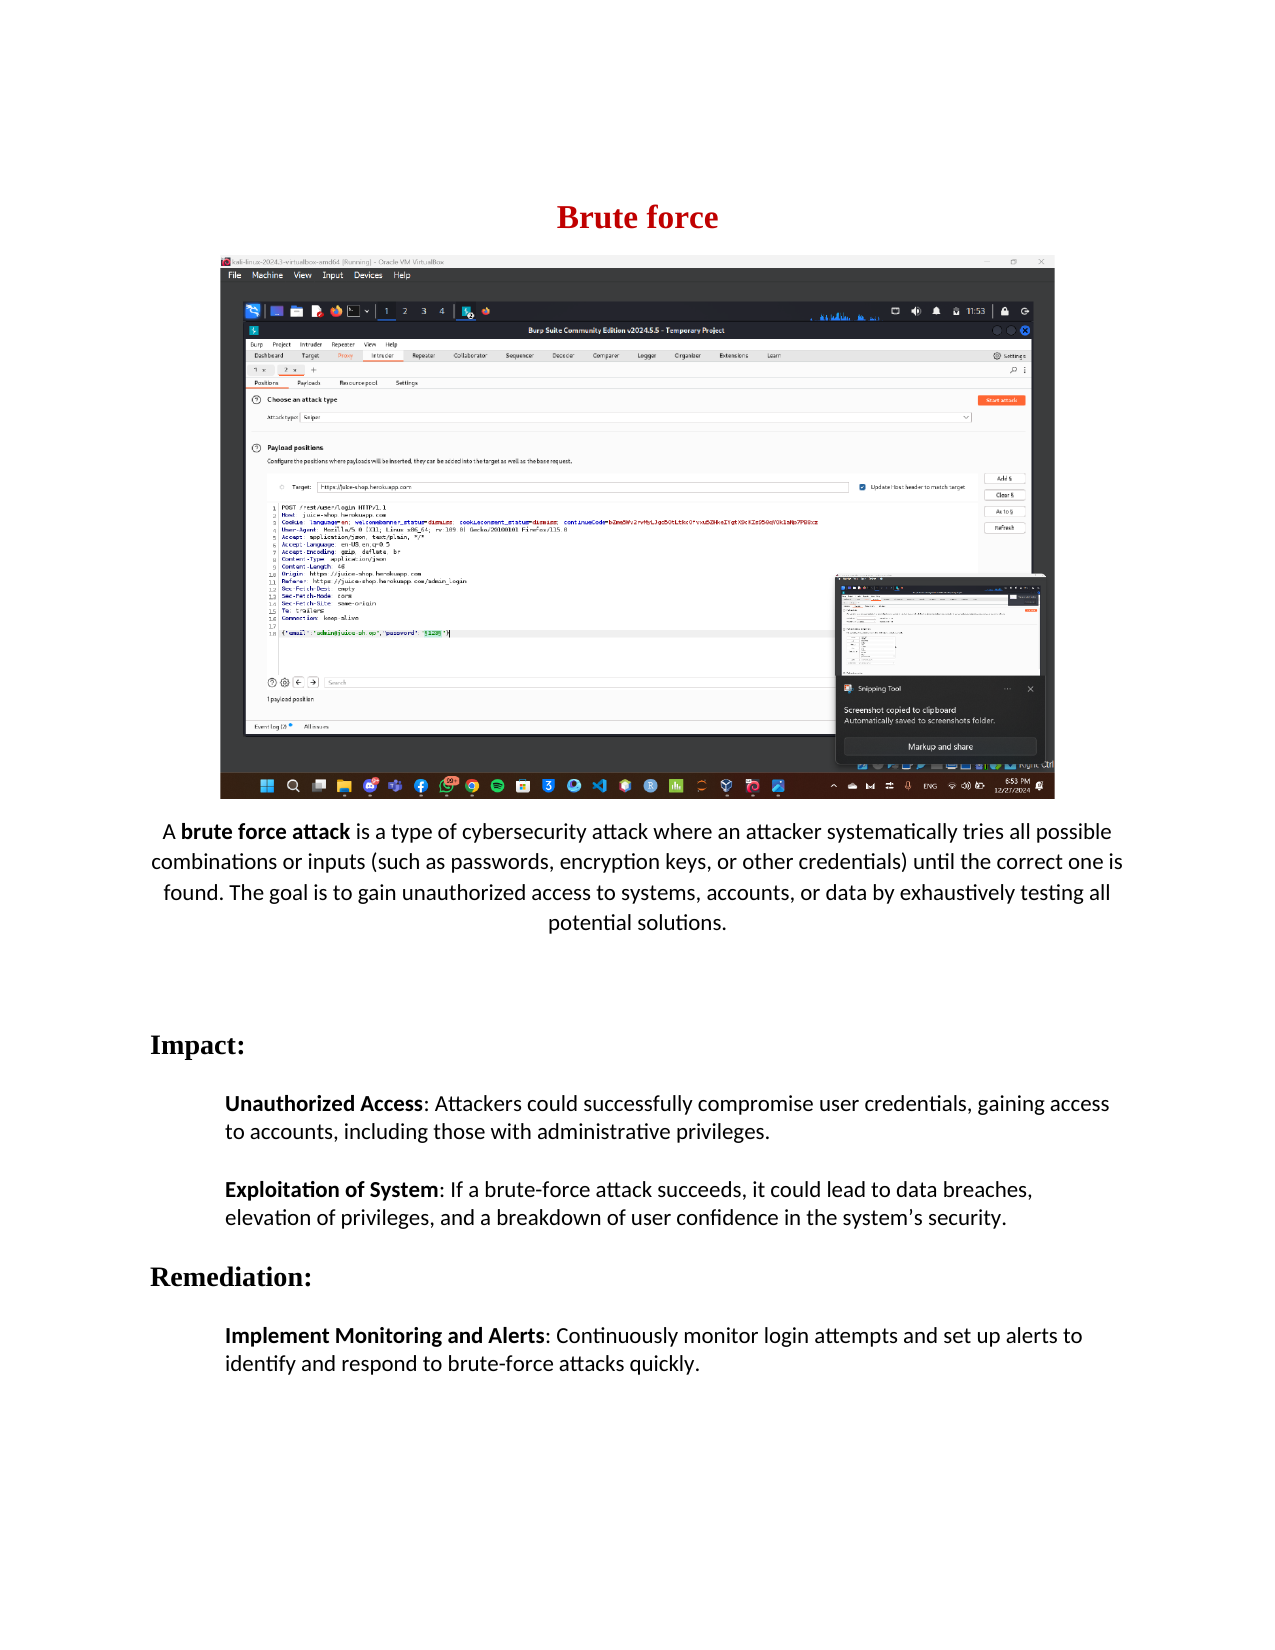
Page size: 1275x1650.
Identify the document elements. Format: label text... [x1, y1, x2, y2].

picture [220, 255, 1055, 799]
text Implement Monitoring and Alerts: Continuously monitor login attempts and set up alerts to identify and respond to brute-force attacks quickly. [225, 1321, 1125, 1377]
subtitle Remediation: [150, 1260, 1125, 1292]
text Exploitation of System: If a brute-force attack succeeds, it could lead to data breaches, elevation of privileges, and a breakdown of user confidence in the system’s security. [225, 1175, 1125, 1231]
subtitle Impact: [150, 1028, 1125, 1060]
text A brute force attack is a type of cybersecurity attack where an attacker systematically tries all possible combinations or inputs (such as passwords, encryption keys, or other credentials) until the correct one is found. The goal is to gain unauthorized access to systems, accounts, or data by exhaustively testing all potential solutions. [150, 817, 1125, 936]
text Brute force [150, 198, 1125, 236]
text Unauthorized Access: Attackers could successfully compromise user credentials, gaining access to accounts, including those with administrative privileges. [225, 1089, 1125, 1146]
